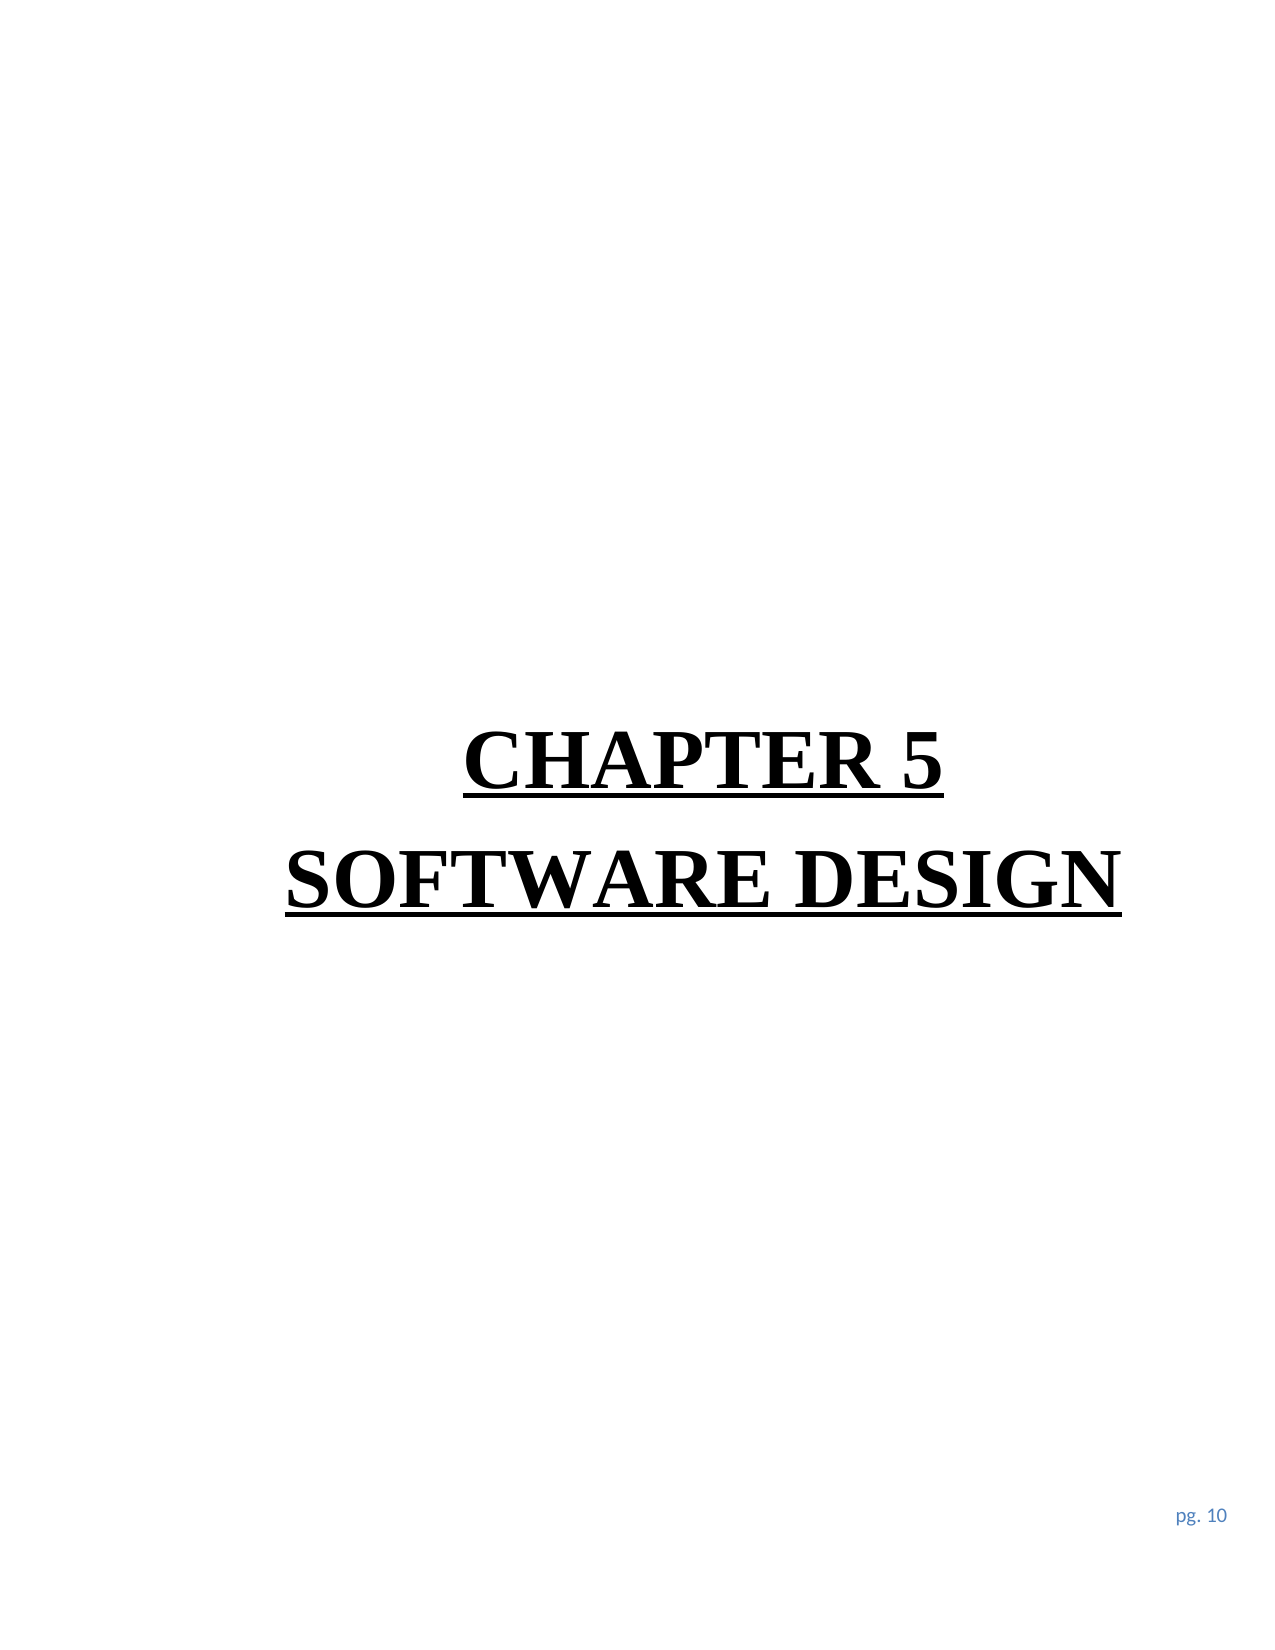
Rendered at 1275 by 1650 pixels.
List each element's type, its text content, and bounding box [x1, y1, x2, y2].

text CHAPTER 5 [179, 708, 1227, 807]
text SOFTWARE DESIGN [179, 828, 1227, 926]
